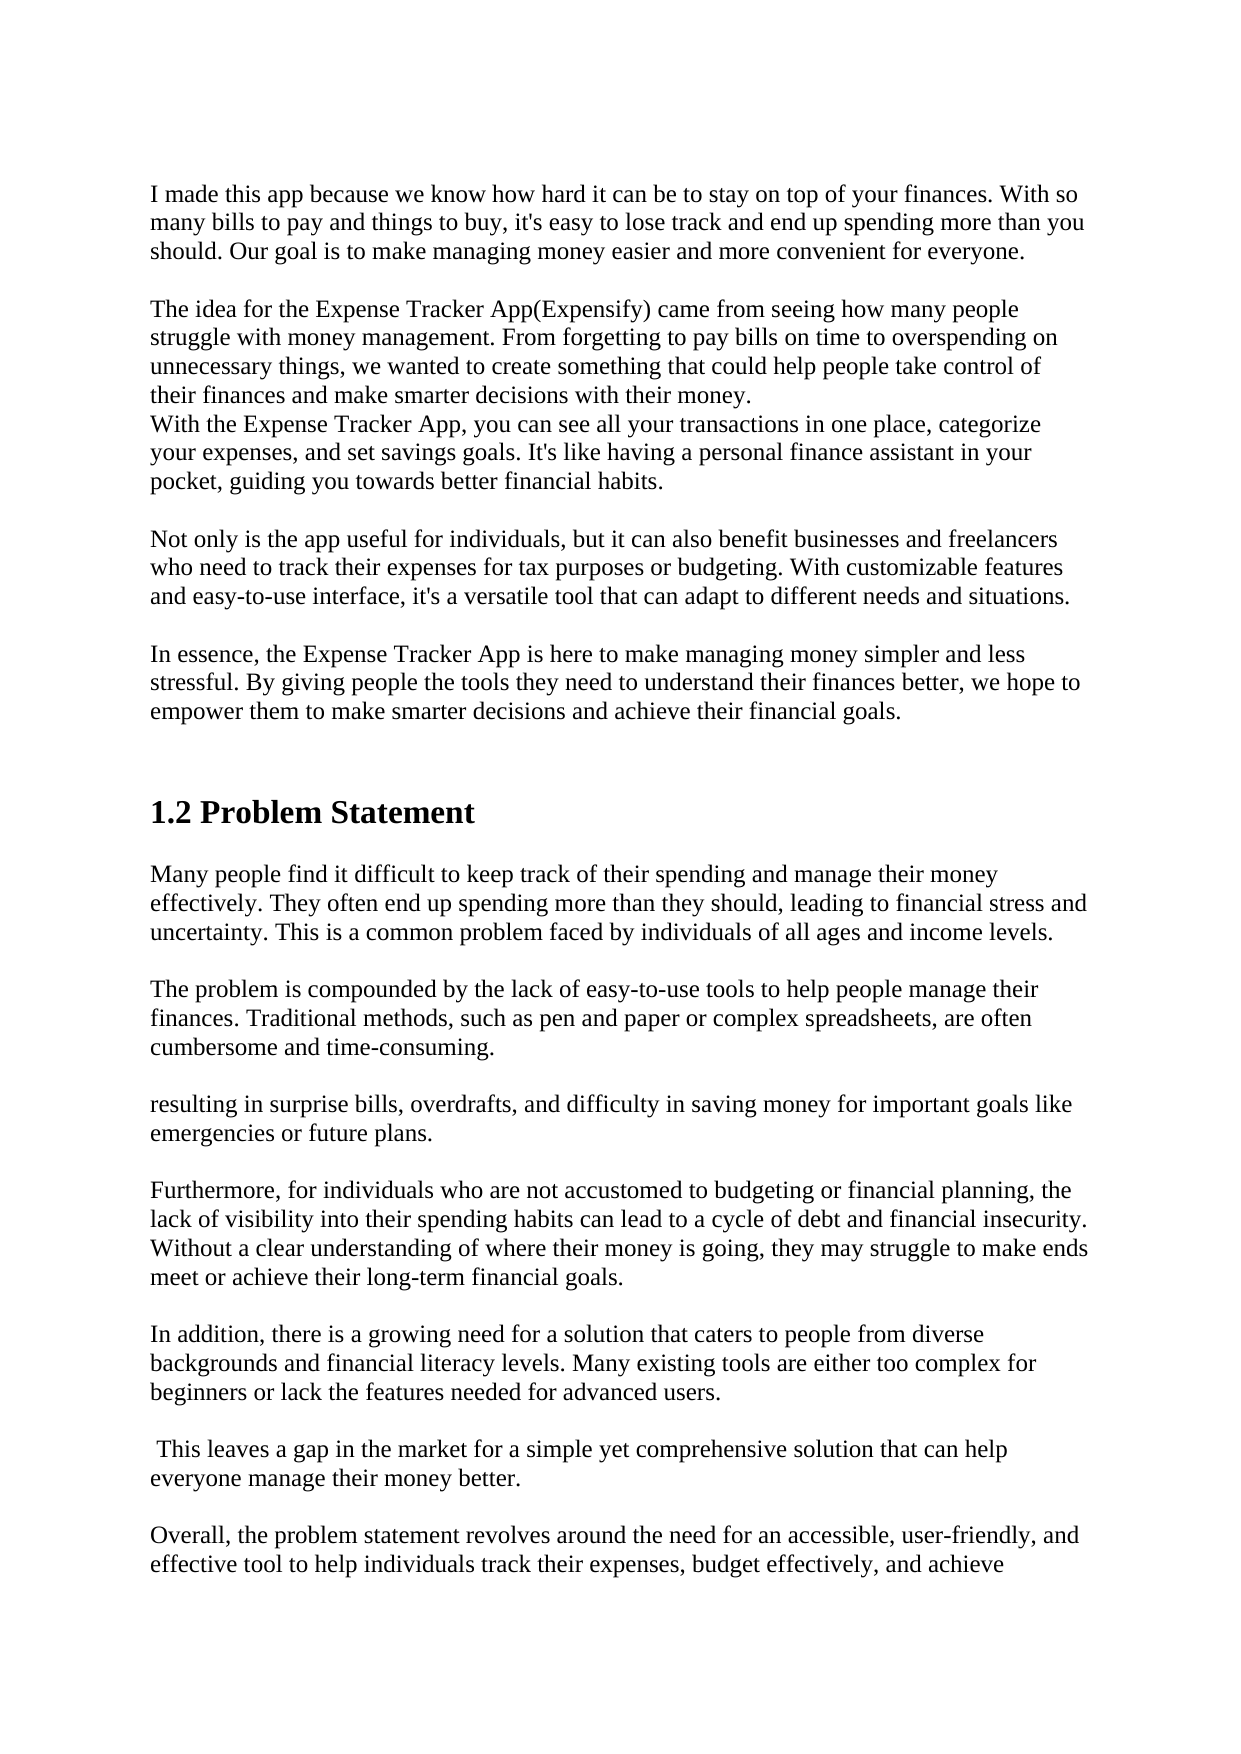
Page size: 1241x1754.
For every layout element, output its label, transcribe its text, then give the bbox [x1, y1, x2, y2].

text In essence, the Expense Tracker App is here to make managing money simpler and less stressful. By giving people the tools they need to understand their finances better, we hope to empower them to make smarter decisions and achieve their financial goals. [150, 639, 1090, 725]
text With the Expense Tracker App, you can see all your transactions in one place, categorize your expenses, and set savings goals. It's like having a personal finance assistant in your pocket, guiding you towards better financial habits. [150, 409, 1090, 495]
text Not only is the app useful for individuals, but it can also benefit businesses and freelancers who need to track their expenses for tax purposes or budgeting. With customizable features and easy-to-use interface, it's a versatile tool that can adapt to different needs and situations. [150, 524, 1090, 610]
text This leaves a gap in the market for a simple yet comprehensive solution that can help everyone manage their money better. [150, 1434, 1090, 1492]
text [150, 1520, 1090, 1578]
text 1.2 Problem Statement [150, 792, 1090, 830]
text Furthermore, for individuals who are not accustomed to budgeting or financial planning, the lack of visibility into their spending habits can lead to a cycle of debt and financial insecurity. Without a clear understanding of where their money is going, they may struggle to make ends meet or achieve their long-term financial goals. [150, 1175, 1090, 1290]
text In addition, there is a growing need for a solution that caters to people from diverse backgrounds and financial literacy levels. Many existing tools are either too complex for beginners or lack the features needed for advanced users. [150, 1319, 1090, 1405]
text Many people find it difficult to keep track of their spending and manage their money effectively. They often end up spending more than they should, leading to financial stress and uncertainty. This is a common problem faced by individuals of all ages and income levels. [150, 859, 1090, 945]
text The idea for the Expense Tracker App(Expensify) came from seeing how many people struggle with money management. From forgetting to pay bills on time to overspending on unnecessary things, we wanted to create something that could help people take control of their finances and make smarter decisions with their money. [150, 294, 1090, 409]
text resulting in surprise bills, overdrafts, and difficulty in saving money for important goals like emergencies or future plans. [150, 1089, 1090, 1147]
text The problem is compounded by the lack of easy-to-use tools to help people manage their finances. Traditional methods, such as pen and paper or complex spreadsheets, are often cumbersome and time-consuming. [150, 974, 1090, 1060]
text I made this app because we know how hard it can be to stay on top of your finances. With so many bills to pay and things to buy, it's easy to lose track and end up spending more than you should. Our goal is to make managing money easier and more convenient for everyone. [150, 179, 1090, 265]
